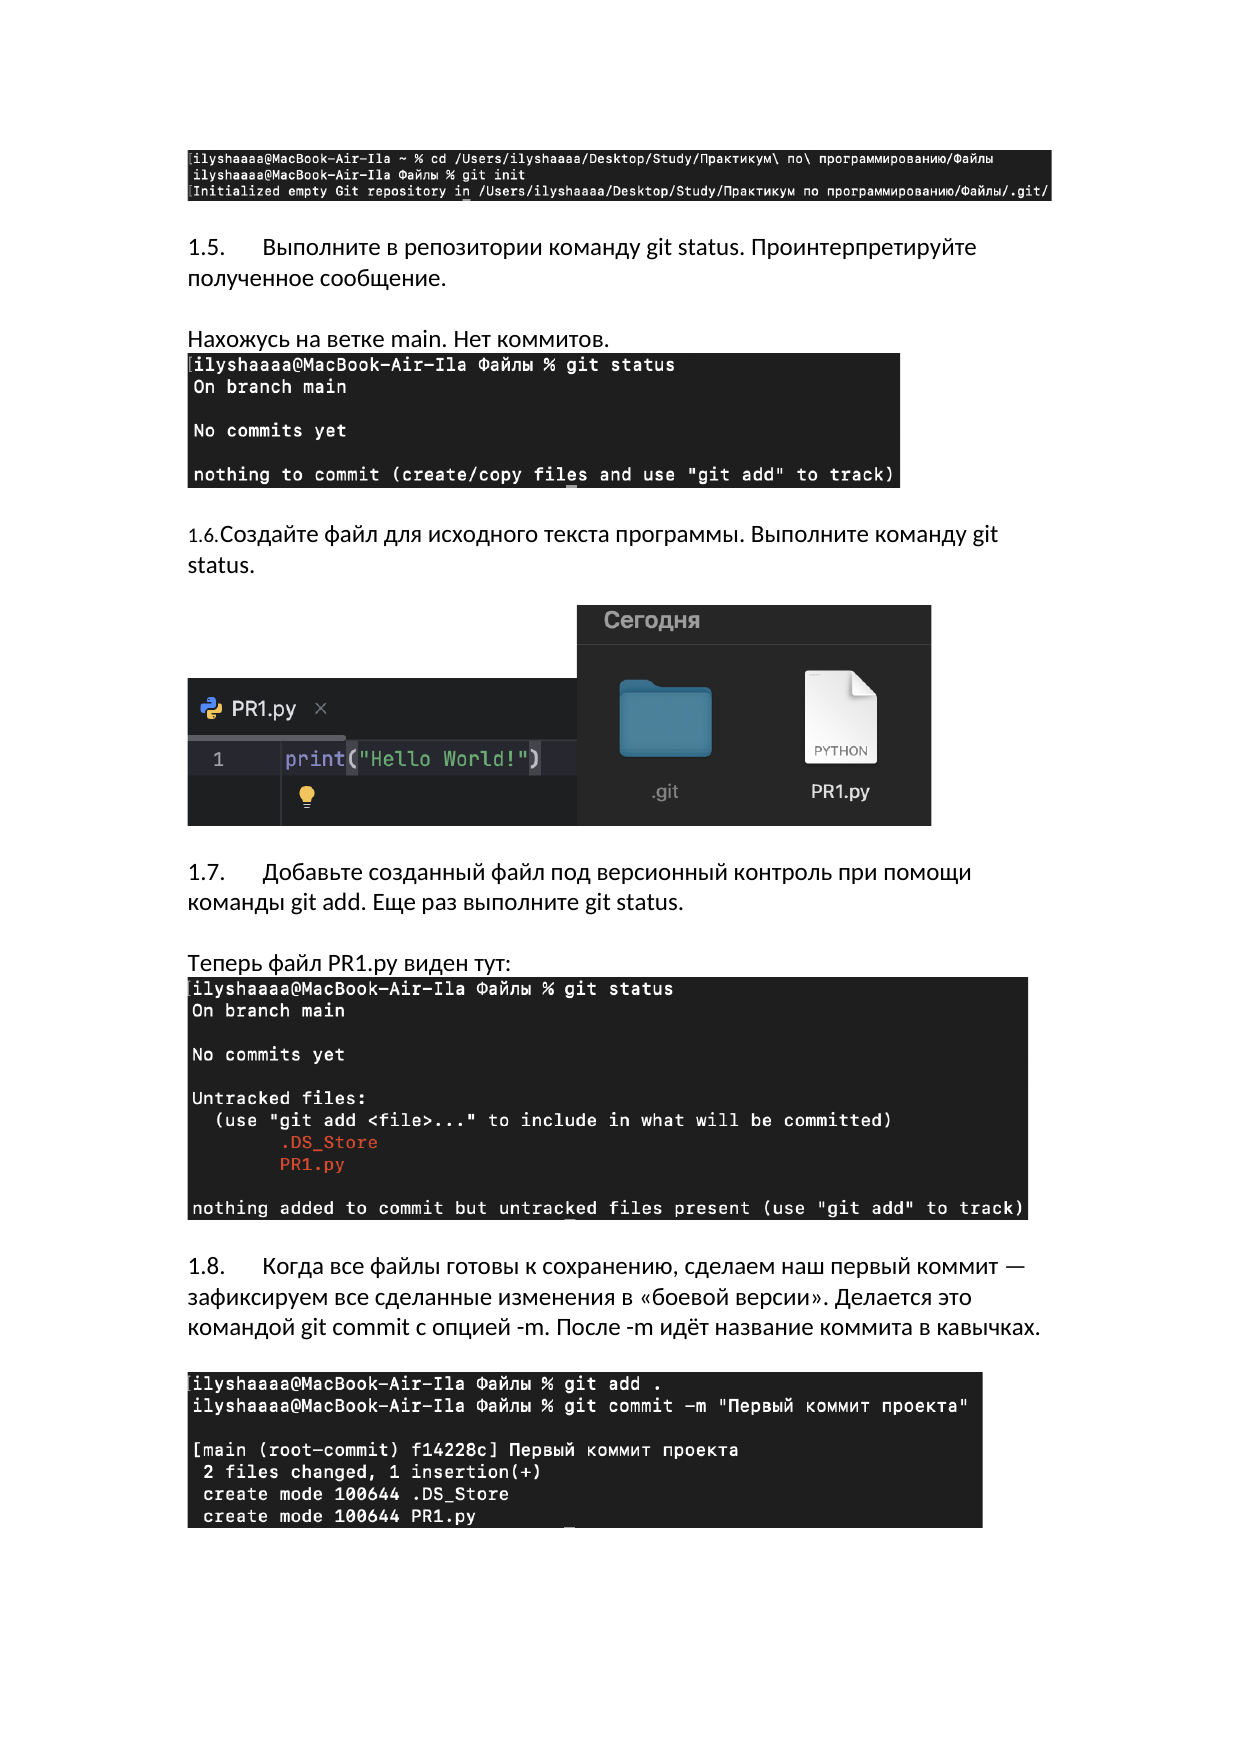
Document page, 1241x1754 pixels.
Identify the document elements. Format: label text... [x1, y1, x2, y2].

list Добавьте созданный файл под версионный контроль при помощи команды git add. Еще раз выполните git status. [187, 856, 1053, 917]
list Когда все файлы готовы к сохранению, сделаем наш первый коммит — зафиксируем все сделанные изменения в «боевой версии». Делается это командой git commit c опцией -m. После -m идёт название коммита в кавычках. [187, 1251, 1053, 1342]
list Теперь файл PR1.py виден тут: [187, 947, 1053, 978]
list Нахожусь на ветке main. Нет коммитов. [187, 323, 1053, 353]
picture [187, 150, 1052, 201]
picture [187, 605, 932, 826]
picture [187, 353, 901, 488]
picture [187, 977, 1029, 1220]
list Создайте файл для исходного текста программы. Выполните команду git status. [187, 518, 1053, 579]
picture [187, 1372, 983, 1528]
list Выполните в репозитории команду git status. Проинтерпретируйте полученное сообщение. [187, 231, 1053, 292]
